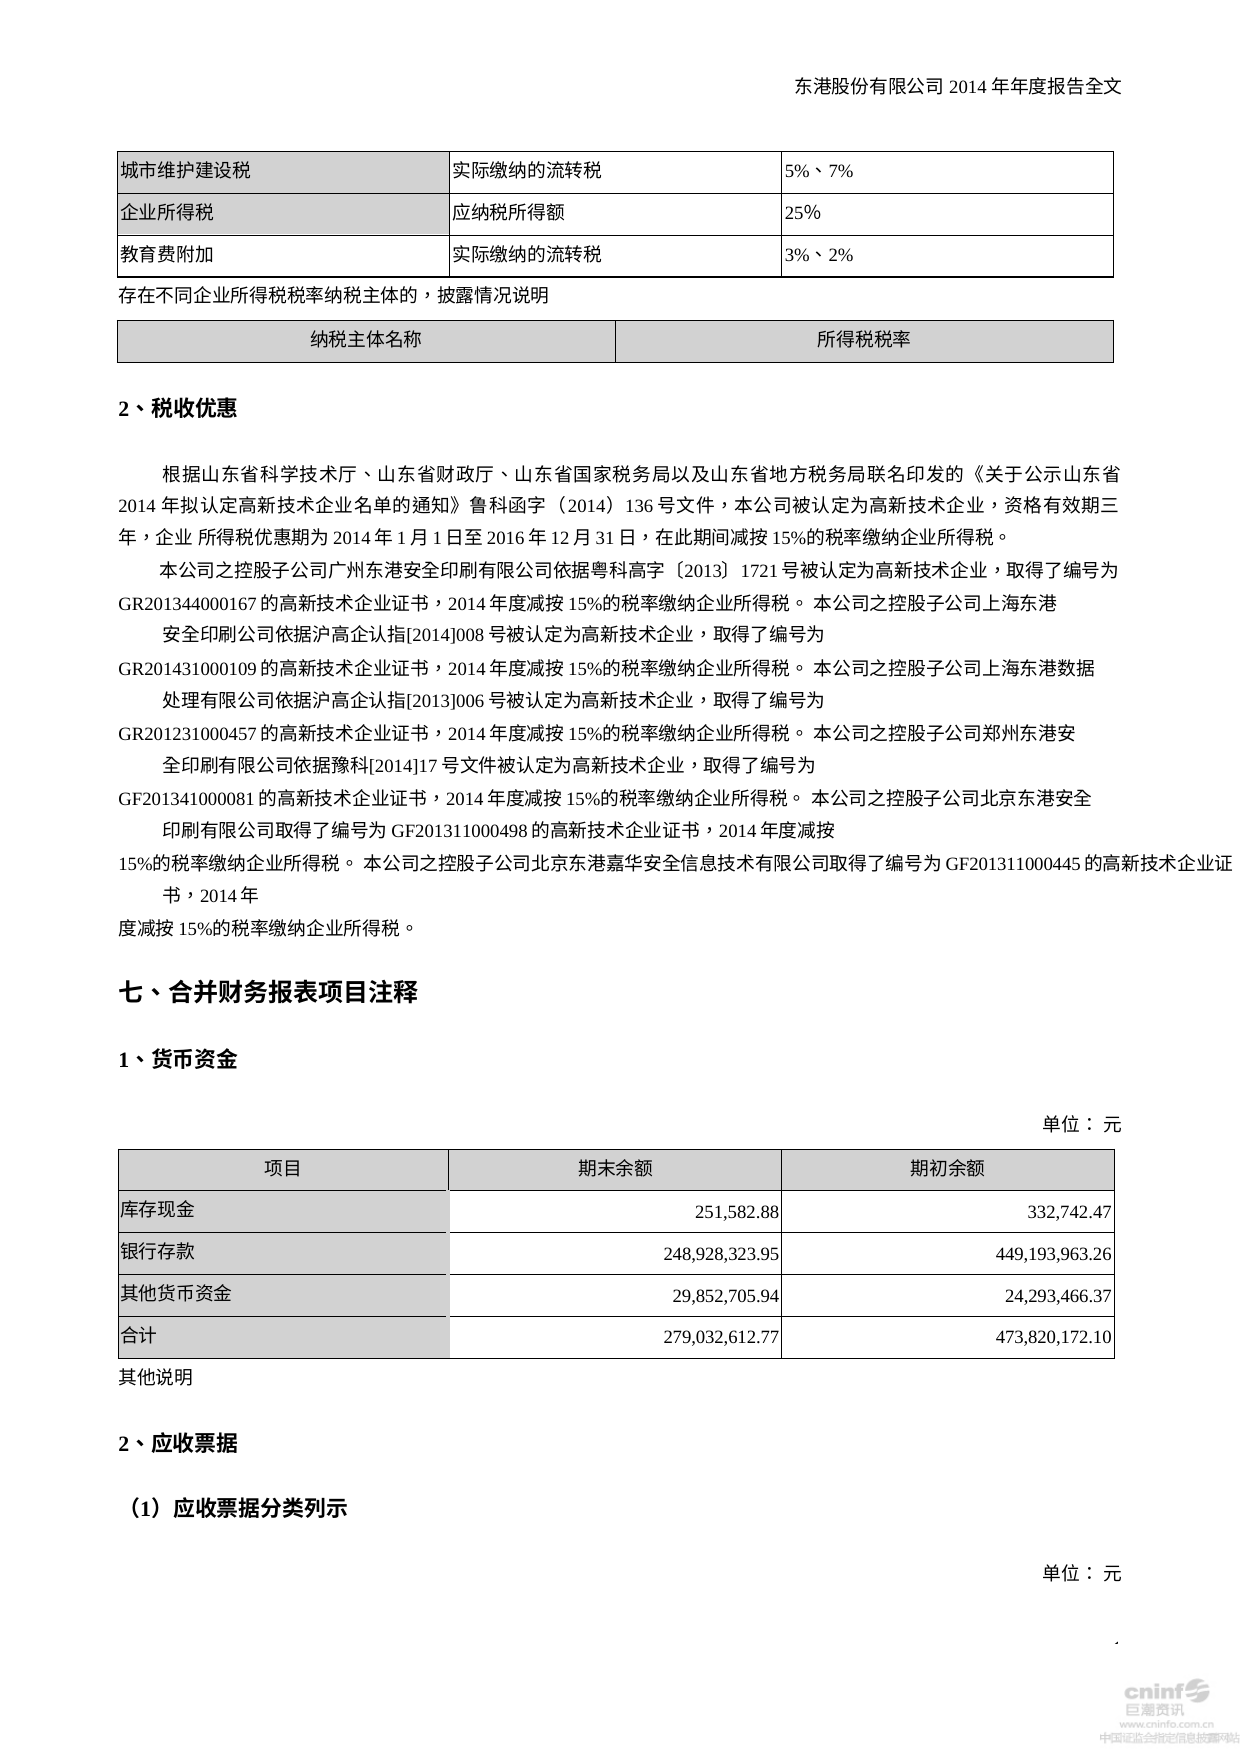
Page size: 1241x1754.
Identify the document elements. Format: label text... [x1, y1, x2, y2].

text 根据山东省科学技术厅、山东省财政厅、山东省国家税务局以及山东省地方税务局联名印发的《关于公示山东省2014 年拟认定高新技术企业名单的通知》鲁科函字（2014）136号文件，本公司被认定为高新技术企业，资格有效期三年，企业 所得税优惠期为2014年1月1日至2016年12月31日，在此期间减按15%的税率缴纳企业所得税。 [118, 461, 1122, 550]
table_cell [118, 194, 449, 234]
subtitle 2、应收票据 [118, 1428, 1240, 1457]
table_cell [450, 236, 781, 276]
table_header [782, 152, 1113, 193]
text 15%的税率缴纳企业所得税。 本公司之控股子公司北京东港嘉华安全信息技术有限公司取得了编号为GF201311000445的高新技术企业证书，2014年 [118, 850, 1240, 908]
subtitle 七、合并财务报表项目注释 [118, 975, 1240, 1009]
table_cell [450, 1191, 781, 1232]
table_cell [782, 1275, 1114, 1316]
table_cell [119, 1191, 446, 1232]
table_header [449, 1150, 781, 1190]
text 存在不同企业所得税税率纳税主体的，披露情况说明 [118, 283, 1240, 308]
text 度减按15%的税率缴纳企业所得税。 [118, 915, 1240, 941]
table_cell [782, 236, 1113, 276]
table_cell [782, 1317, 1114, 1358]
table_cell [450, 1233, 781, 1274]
text 单位： 元 [102, 1112, 1122, 1137]
subtitle 1、货币资金 [118, 1044, 1240, 1074]
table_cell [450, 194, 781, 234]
text GR201344000167的高新技术企业证书，2014年度减按15%的税率缴纳企业所得税。 本公司之控股子公司上海东港安全印刷公司依据沪高企认指[2014]008号被认定为高新技术企业，取得了编号为 [118, 590, 1067, 647]
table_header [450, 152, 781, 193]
text GR201231000457的高新技术企业证书，2014年度减按15%的税率缴纳企业所得税。 本公司之控股子公司郑州东港安全印刷有限公司依据豫科[2014]17号文件被认定为高新技术企业，取得了编号为 [118, 720, 1077, 777]
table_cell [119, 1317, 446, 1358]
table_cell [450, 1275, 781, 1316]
text GF201341000081的高新技术企业证书，2014年度减按15%的税率缴纳企业所得税。 本公司之控股子公司北京东港安全印刷有限公司取得了编号为GF201311000498的高新技术企业证书，2014年度减按 [118, 785, 1107, 843]
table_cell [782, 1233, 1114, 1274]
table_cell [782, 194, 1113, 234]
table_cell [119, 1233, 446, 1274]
subtitle 2、税收优惠 [118, 393, 1240, 423]
subtitle （1）应收票据分类列示 [118, 1493, 1240, 1522]
text 单位： 元 [102, 1560, 1122, 1585]
text 其他说明 [118, 1364, 1240, 1390]
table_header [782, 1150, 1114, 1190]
text 本公司之控股子公司广州东港安全印刷有限公司依据粤科高字〔2013〕1721号被认定为高新技术企业，取得了编号为 [102, 558, 1119, 583]
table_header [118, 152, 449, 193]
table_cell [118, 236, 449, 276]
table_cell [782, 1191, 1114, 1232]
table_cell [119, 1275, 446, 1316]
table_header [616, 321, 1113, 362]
picture [1099, 1673, 1241, 1754]
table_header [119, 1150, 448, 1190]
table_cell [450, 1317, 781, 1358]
text GR201431000109的高新技术企业证书，2014年度减按15%的税率缴纳企业所得税。 本公司之控股子公司上海东港数据处理有限公司依据沪高企认指[2013]006号被认定为高新技术企业，取得了编号为 [118, 655, 1105, 712]
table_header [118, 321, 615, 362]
